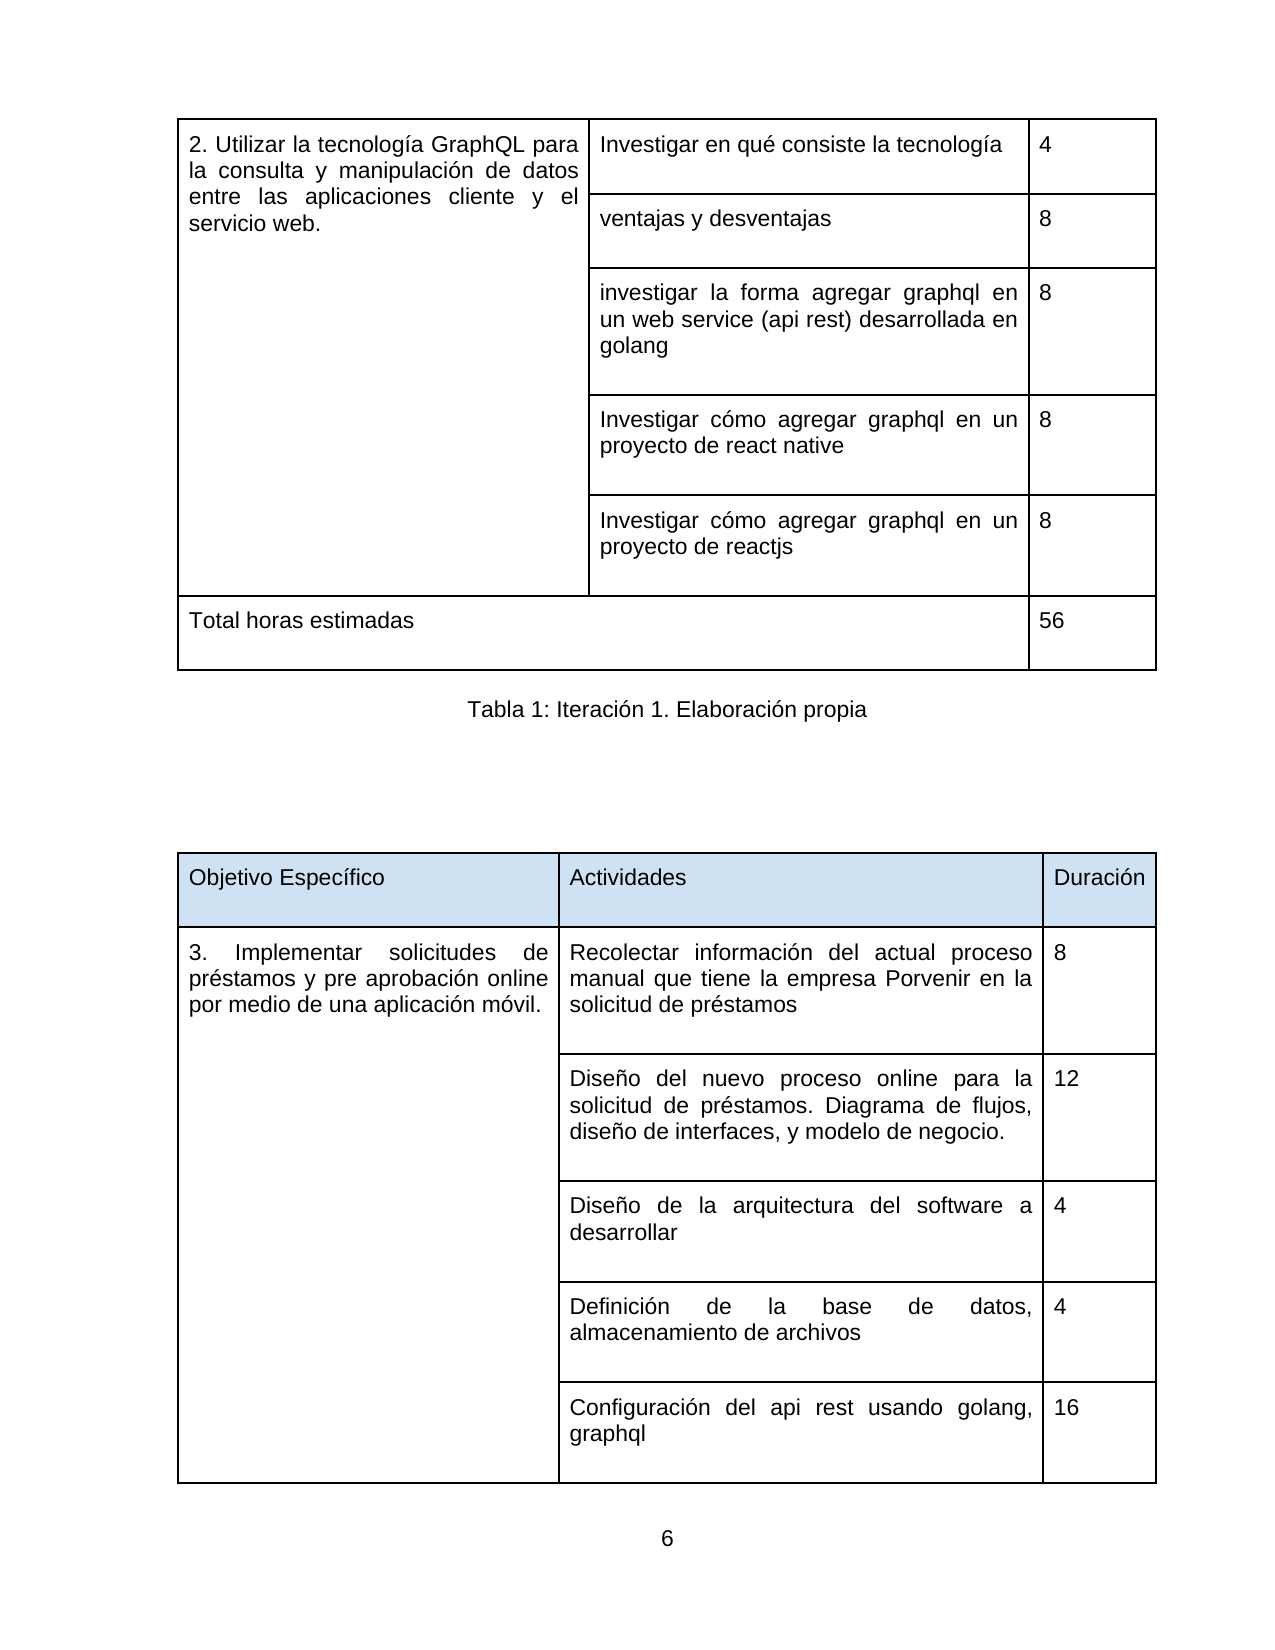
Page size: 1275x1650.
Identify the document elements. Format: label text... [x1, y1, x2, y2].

table_cell ventajas y desventajas [590, 195, 1028, 267]
table_cell 4 [1044, 1283, 1155, 1381]
table_cell 4 [1044, 1182, 1155, 1281]
table_cell Definición de la base de datos, almacenamiento de archivos [560, 1283, 1042, 1381]
table_cell 56 [1030, 597, 1155, 669]
table_cell Diseño del nuevo proceso online para la solicitud de préstamos. Diagrama de flujos, diseño de interfaces, y modelo de negocio. [560, 1055, 1042, 1180]
table_cell 8 [1044, 928, 1155, 1053]
table_cell 8 [1030, 496, 1155, 595]
table_header Duración [1044, 854, 1155, 926]
table_cell Total horas estimadas [179, 597, 1028, 669]
table_cell Investigar en qué consiste la tecnología [590, 120, 1028, 192]
table_cell Recolectar información del actual proceso manual que tiene la empresa Porvenir en la solicitud de préstamos [560, 928, 1042, 1053]
table_cell Investigar cómo agregar graphql en un proyecto de react native [590, 396, 1028, 494]
table_cell 16 [1044, 1383, 1155, 1482]
table_cell 2. Utilizar la tecnología GraphQL para la consulta y manipulación de datos entre las aplicaciones cliente y el servicio web. [179, 120, 588, 595]
table_header Actividades [560, 854, 1042, 926]
table_cell Configuración del api rest usando golang, graphql [560, 1383, 1042, 1482]
text Iteración 1. Elaboración propia [177, 696, 1157, 775]
table_cell Investigar cómo agregar graphql en un proyecto de reactjs [590, 496, 1028, 595]
table_cell Diseño de la arquitectura del software a desarrollar [560, 1182, 1042, 1281]
table_cell 8 [1030, 396, 1155, 494]
table_cell investigar la forma agregar graphql en un web service (api rest) desarrollada en golang [590, 269, 1028, 394]
table_cell 8 [1030, 269, 1155, 394]
table_header Objetivo Específico [179, 854, 558, 926]
table_cell 3. Implementar solicitudes de préstamos y pre aprobación online por medio de una aplicación móvil. [179, 928, 558, 1482]
table_cell 4 [1030, 120, 1155, 192]
table_cell 12 [1044, 1055, 1155, 1180]
table_cell 8 [1030, 195, 1155, 267]
